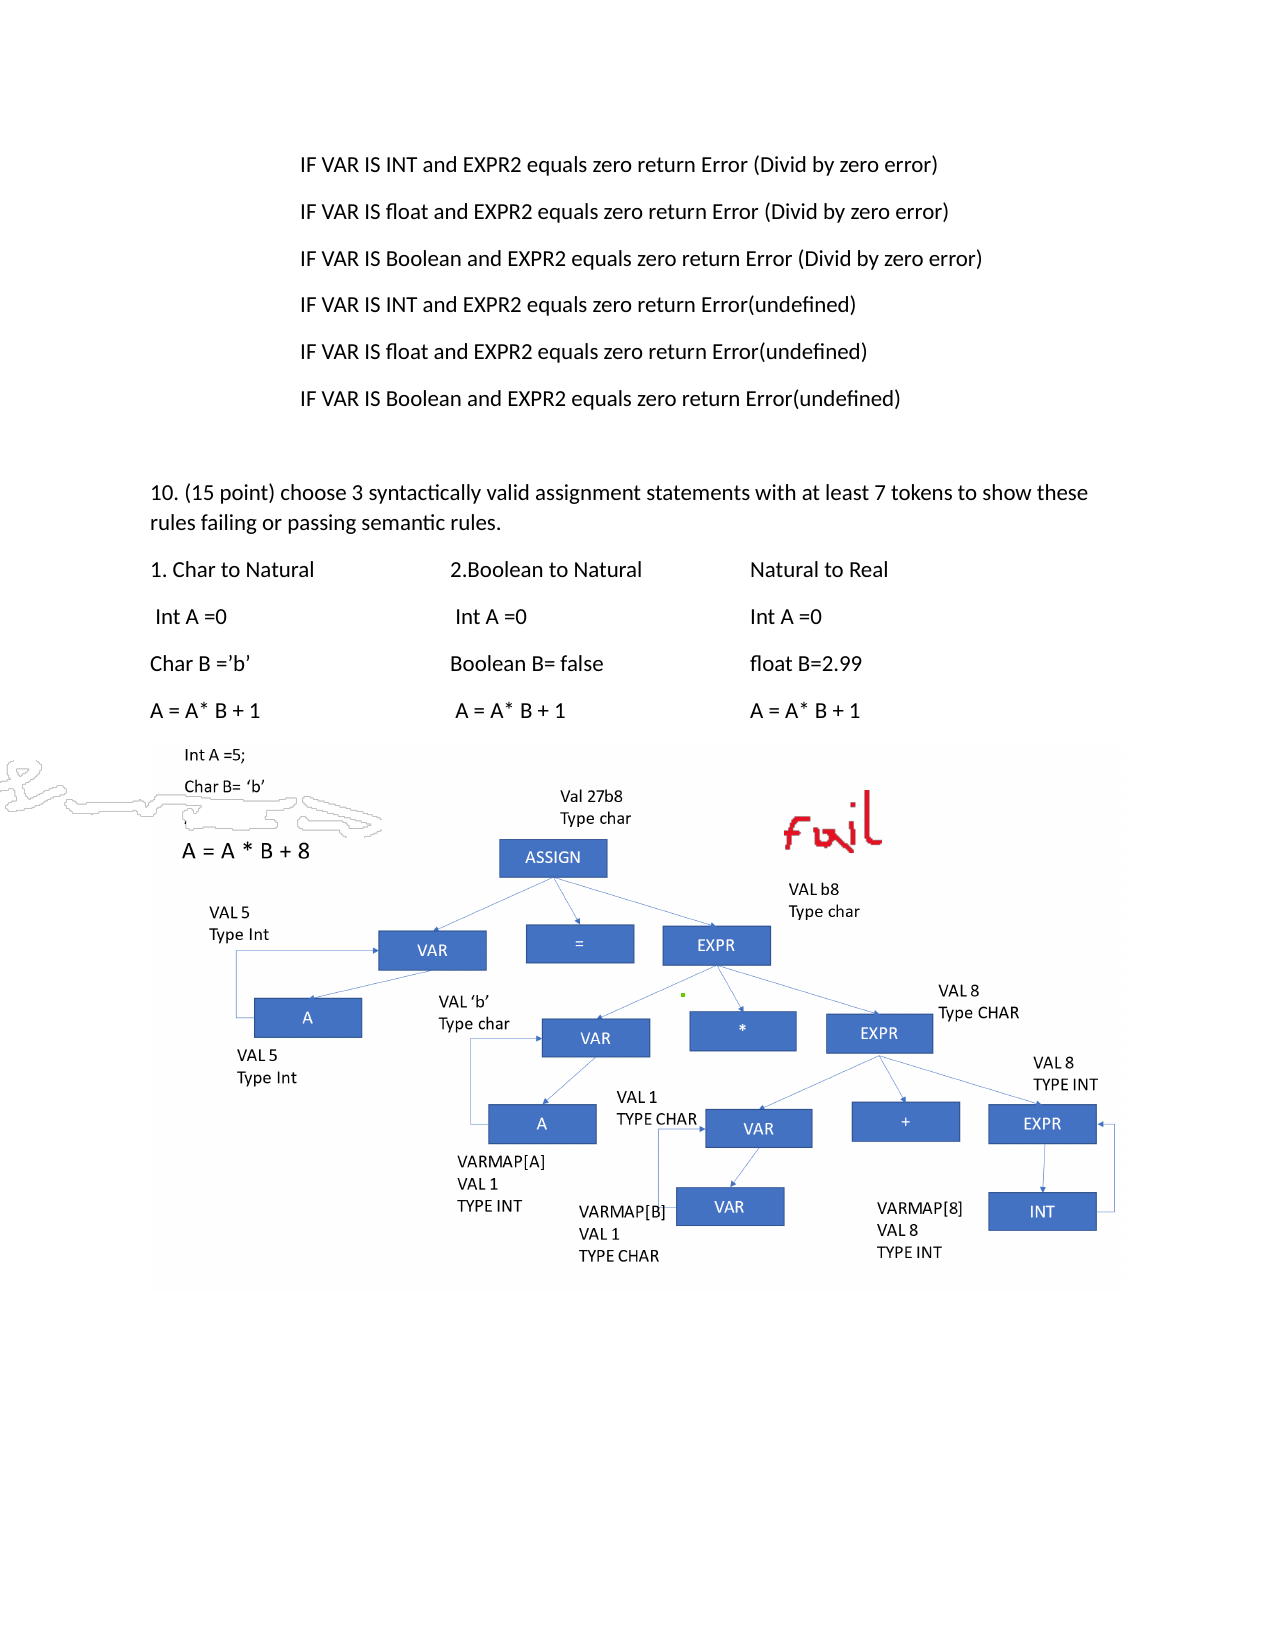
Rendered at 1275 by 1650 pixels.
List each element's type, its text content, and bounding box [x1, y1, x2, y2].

text A = A* B + 1 A = A* B + 1 A = A* B + 1 [150, 696, 1125, 724]
text Char B =’b’ Boolean B= false float B=2.99 [150, 649, 1125, 677]
text IF VAR IS INT and EXPR2 equals zero return Error(undefined) [300, 291, 1125, 319]
text IF VAR IS float and EXPR2 equals zero return Error(undefined) [300, 337, 1125, 366]
text IF VAR IS float and EXPR2 equals zero return Error (Divid by zero error) [300, 197, 1125, 225]
text IF VAR IS Boolean and EXPR2 equals zero return Error(undefined) [300, 384, 1125, 412]
text 10. (15 point) choose 3 syntactically valid assignment statements with at least 7 tokens to show these rules failing or passing semantic rules. [150, 478, 1125, 536]
text Int A =0 Int A =0 Int A =0 [150, 602, 1125, 630]
picture [0, 742, 1125, 1292]
text 1. Char to Natural 2.Boolean to Natural Natural to Real [150, 555, 1125, 583]
text IF VAR IS Boolean and EXPR2 equals zero return Error (Divid by zero error) [300, 244, 1125, 272]
text IF VAR IS INT and EXPR2 equals zero return Error (Divid by zero error) [300, 150, 1125, 178]
